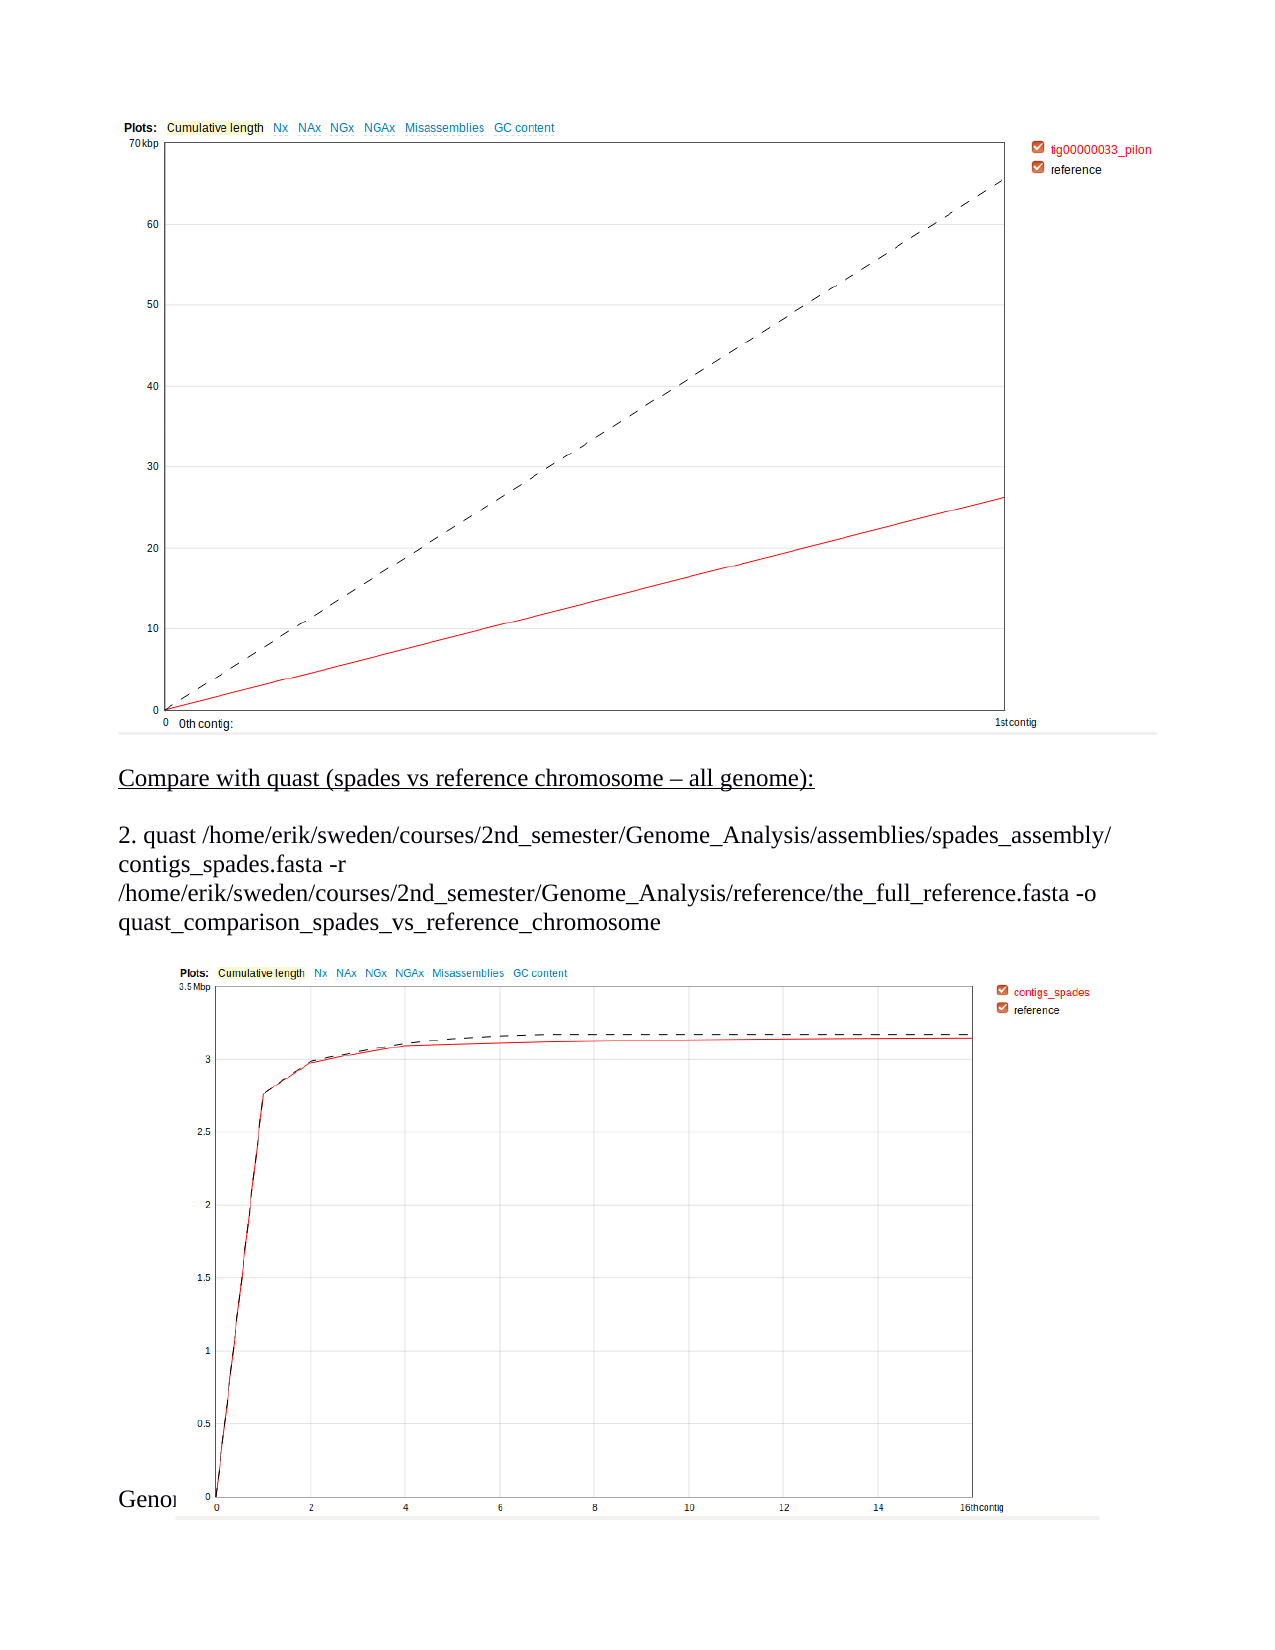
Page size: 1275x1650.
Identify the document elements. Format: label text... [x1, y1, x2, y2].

table_header Genome fraction (%) [115, 1482, 175, 1516]
text Compare with quast (spades vs reference chromosome – all genome): [118, 763, 1157, 792]
text 2. quast /home/erik/sweden/courses/2nd_semester/Genome_Analysis/assemblies/spades_assembly/contigs_spades.fasta -r /home/erik/sweden/courses/2nd_semester/Genome_Analysis/reference/the_full_reference.fasta -o quast_comparison_spades_vs_reference_chromosome [118, 820, 1157, 935]
picture [175, 964, 1100, 1520]
picture [118, 118, 1157, 735]
